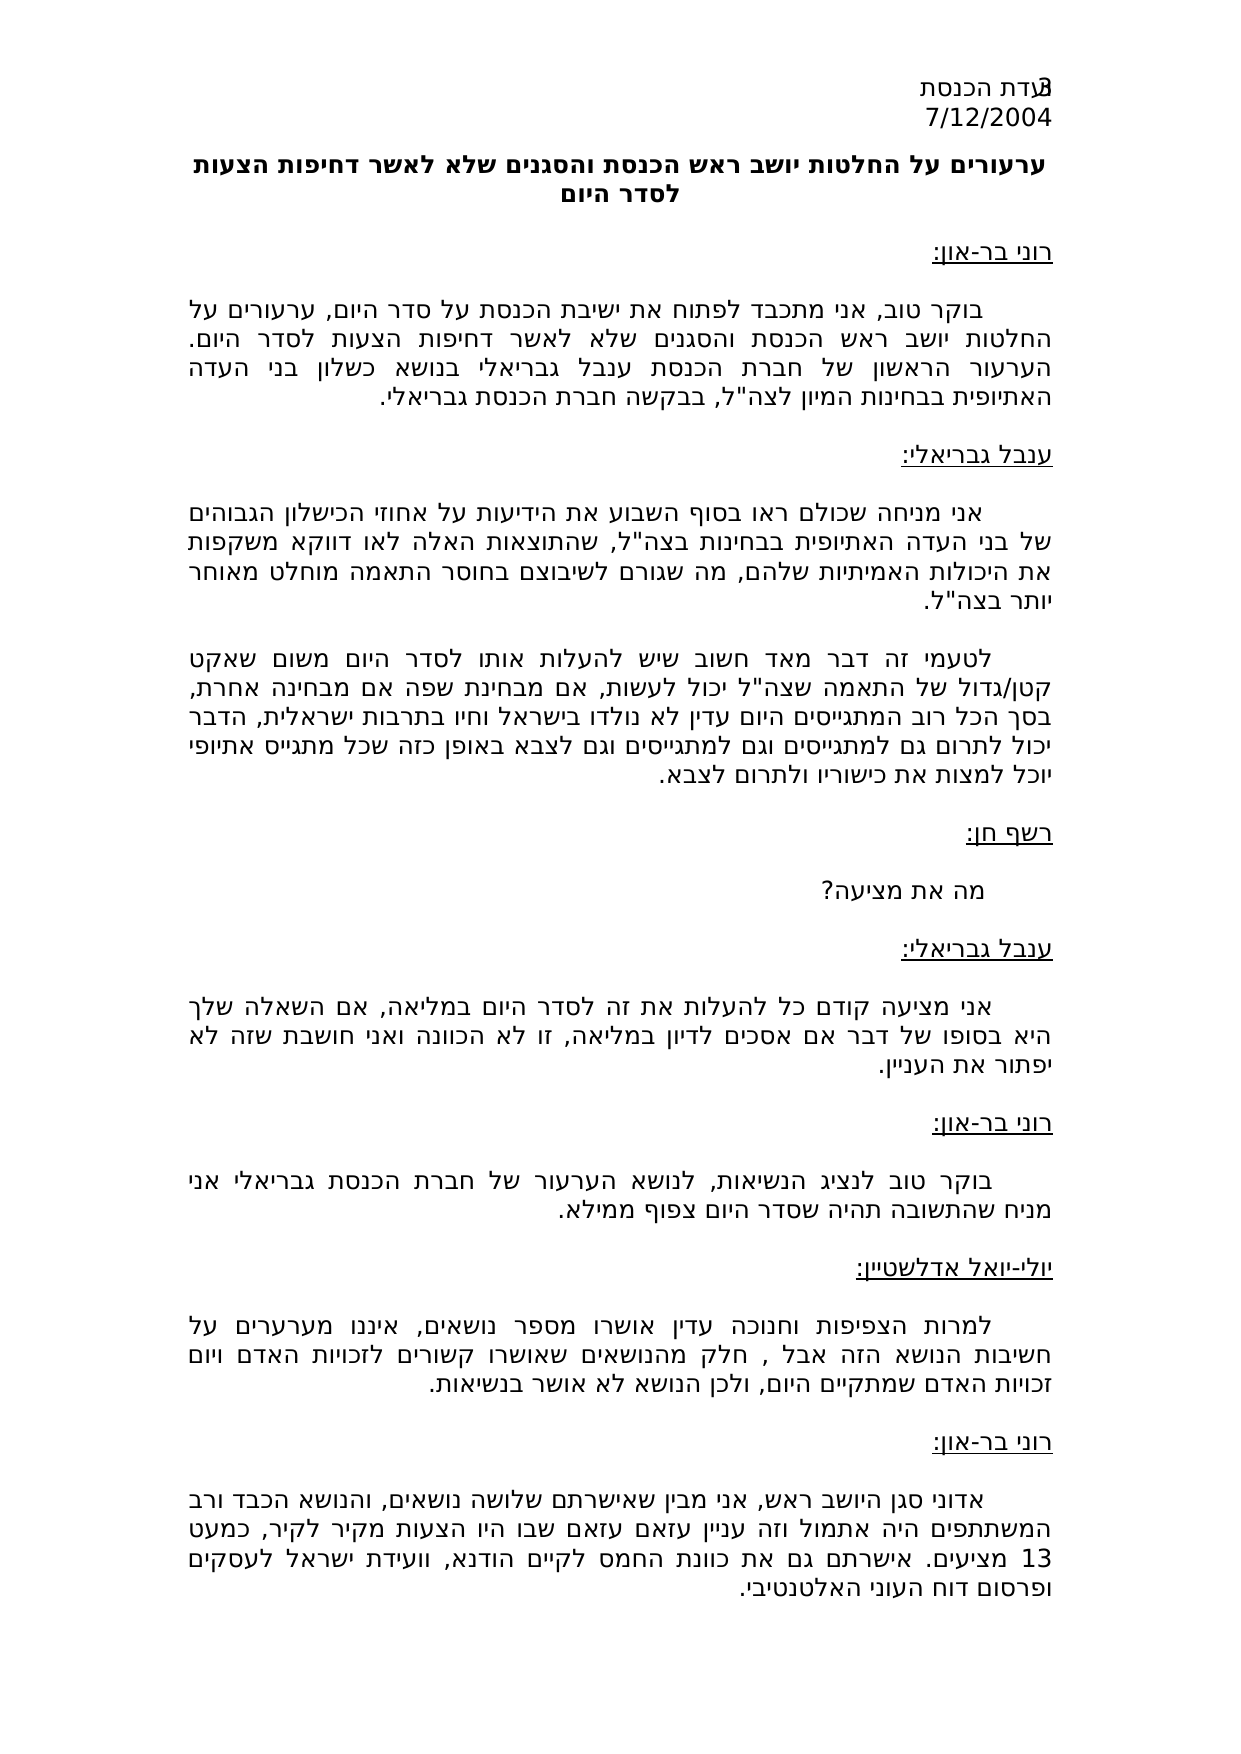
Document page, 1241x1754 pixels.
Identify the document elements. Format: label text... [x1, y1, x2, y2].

text למרות הצפיפות וחנוכה עדין אושרו מספר נושאים, איננו מערערים על חשיבות הנושא הזה אבל , חלק מהנושאים שאושרו קשורים לזכויות האדם ויום זכויות האדם שמתקיים היום, ולכן הנושא לא אושר בנשיאות. [187, 1311, 1053, 1399]
text מה את מציעה? [187, 876, 1053, 905]
text רוני בר-און: [187, 1108, 1053, 1137]
text בוקר טוב, אני מתכבד לפתוח את ישיבת הכנסת על סדר היום, ערעורים על החלטות יושב ראש הכנסת והסגנים שלא לאשר דחיפות הצעות לסדר היום. הערעור הראשון של חברת הכנסת ענבל גבריאלי בנושא כשלון בני העדה האתיופית בבחינות המיון לצה"ל, בבקשה חברת הכנסת גבריאלי. [187, 295, 1053, 412]
text אדוני סגן היושב ראש, אני מבין שאישרתם שלושה נושאים, והנושא הכבד ורב המשתתפים היה אתמול וזה עניין עזאם עזאם שבו היו הצעות מקיר לקיר, כמעט 13 מציעים. אישרתם גם את כוונת החמס לקיים הודנא, וועידת ישראל לעסקים ופרסום דוח העוני האלטנטיבי. [187, 1485, 1053, 1602]
text רוני בר-און: [187, 237, 1053, 266]
text יולי-יואל אדלשטיין: [187, 1253, 1053, 1282]
text אני מציעה קודם כל להעלות את זה לסדר היום במליאה, אם השאלה שלך היא בסופו של דבר אם אסכים לדיון במליאה, זו לא הכוונה ואני חושבת שזה לא יפתור את העניין. [187, 992, 1053, 1079]
text בוקר טוב לנציג הנשיאות, לנושא הערעור של חברת הכנסת גבריאלי אני מניח שהתשובה תהיה שסדר היום צפוף ממילא. [187, 1166, 1053, 1224]
text רשף חן: [187, 818, 1053, 847]
text אני מניחה שכולם ראו בסוף השבוע את הידיעות על אחוזי הכישלון הגבוהים של בני העדה האתיופית בבחינות בצה"ל, שהתוצאות האלה לאו דווקא משקפות את היכולות האמיתיות שלהם, מה שגורם לשיבוצם בחוסר התאמה מוחלט מאוחר יותר בצה"ל. [187, 498, 1053, 615]
text רוני בר-און: [187, 1427, 1053, 1457]
text ענבל גבריאלי: [187, 934, 1053, 963]
text ענבל גבריאלי: [187, 440, 1053, 469]
text ערעורים על החלטות יושב ראש הכנסת והסגנים שלא לאשר דחיפות הצעות לסדר היום [187, 150, 1053, 208]
text לטעמי זה דבר מאד חשוב שיש להעלות אותו לסדר היום משום שאקט קטן/גדול של התאמה שצה"ל יכול לעשות, אם מבחינת שפה אם מבחינה אחרת, בסך הכל רוב המתגייסים היום עדין לא נולדו בישראל וחיו בתרבות ישראלית, הדבר יכול לתרום גם למתגייסים וגם למתגייסים וגם לצבא באופן כזה שכל מתגייס אתיופי יוכל למצות את כישוריו ולתרום לצבא. [187, 644, 1053, 789]
